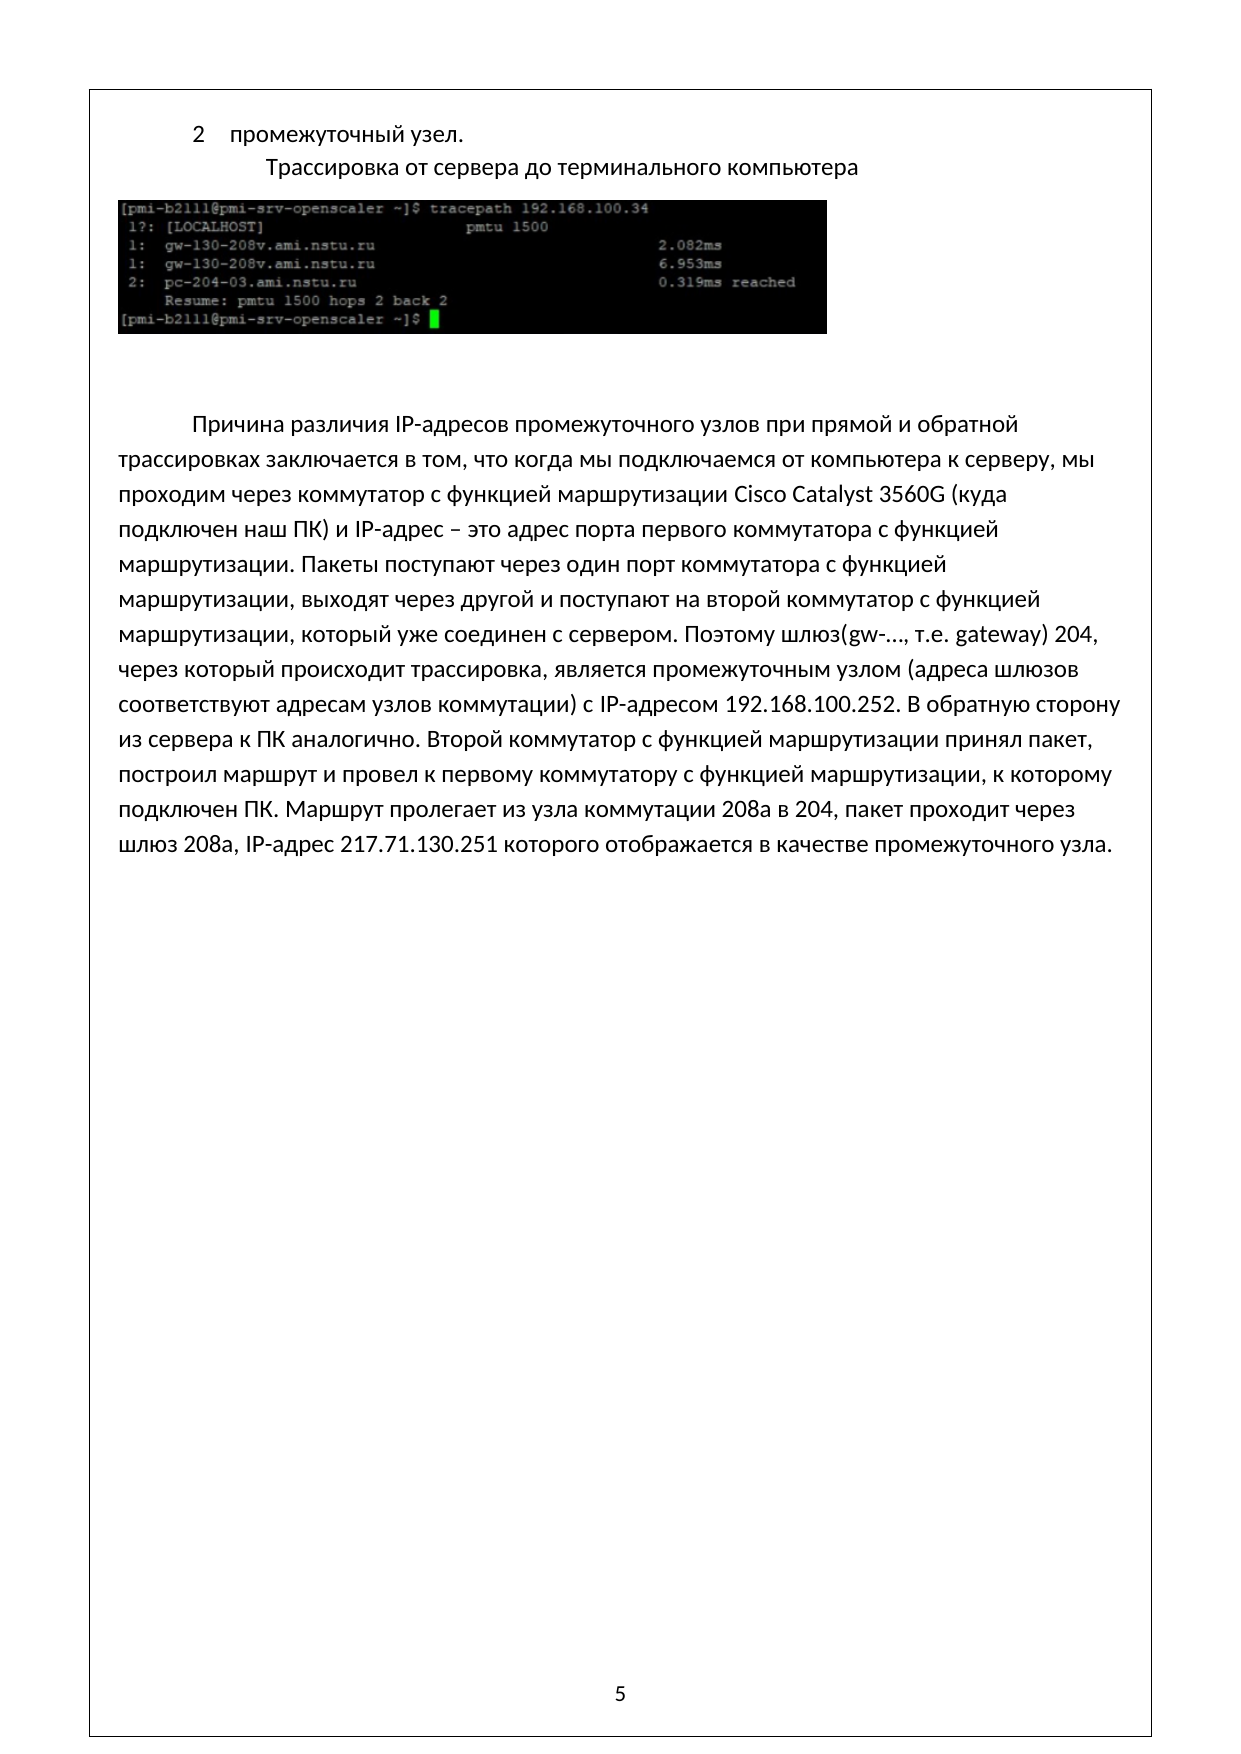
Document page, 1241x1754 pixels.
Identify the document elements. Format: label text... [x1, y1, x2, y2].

list Трассировка от сервера до терминального компьютера [229, 151, 1122, 182]
picture [118, 200, 827, 334]
text Причина различия IP-адресов промежуточного узлов при прямой и обратной трассировках заключается в том, что когда мы подключаемся от компьютера к серверу, мы проходим через коммутатор с функцией маршрутизации Cisco Catalyst 3560G (куда подключен наш ПК) и IP-адрес – это адрес порта первого коммутатора с функцией маршрутизации. Пакеты поступают через один порт коммутатора с функцией маршрутизации, выходят через другой и поступают на второй коммутатор с функцией маршрутизации, который уже соединен с сервером. Поэтому шлюз(gw-…, т.е. gateway) 204, через который происходит трассировка, является промежуточным узлом (адреса шлюзов соответствуют адресам узлов коммутации) с IP-адресом 192.168.100.252. В обратную сторону из сервера к ПК аналогично. Второй коммутатор с функцией маршрутизации принял пакет, построил маршрут и провел к первому коммутатору с функцией маршрутизации, к которому подключен ПК. Маршрут пролегает из узла коммутации 208а в 204, пакет проходит через шлюз 208а, IP-адрес 217.71.130.251 которого отображается в качестве промежуточного узла. [118, 408, 1122, 858]
list промежуточный узел. [192, 118, 1122, 149]
